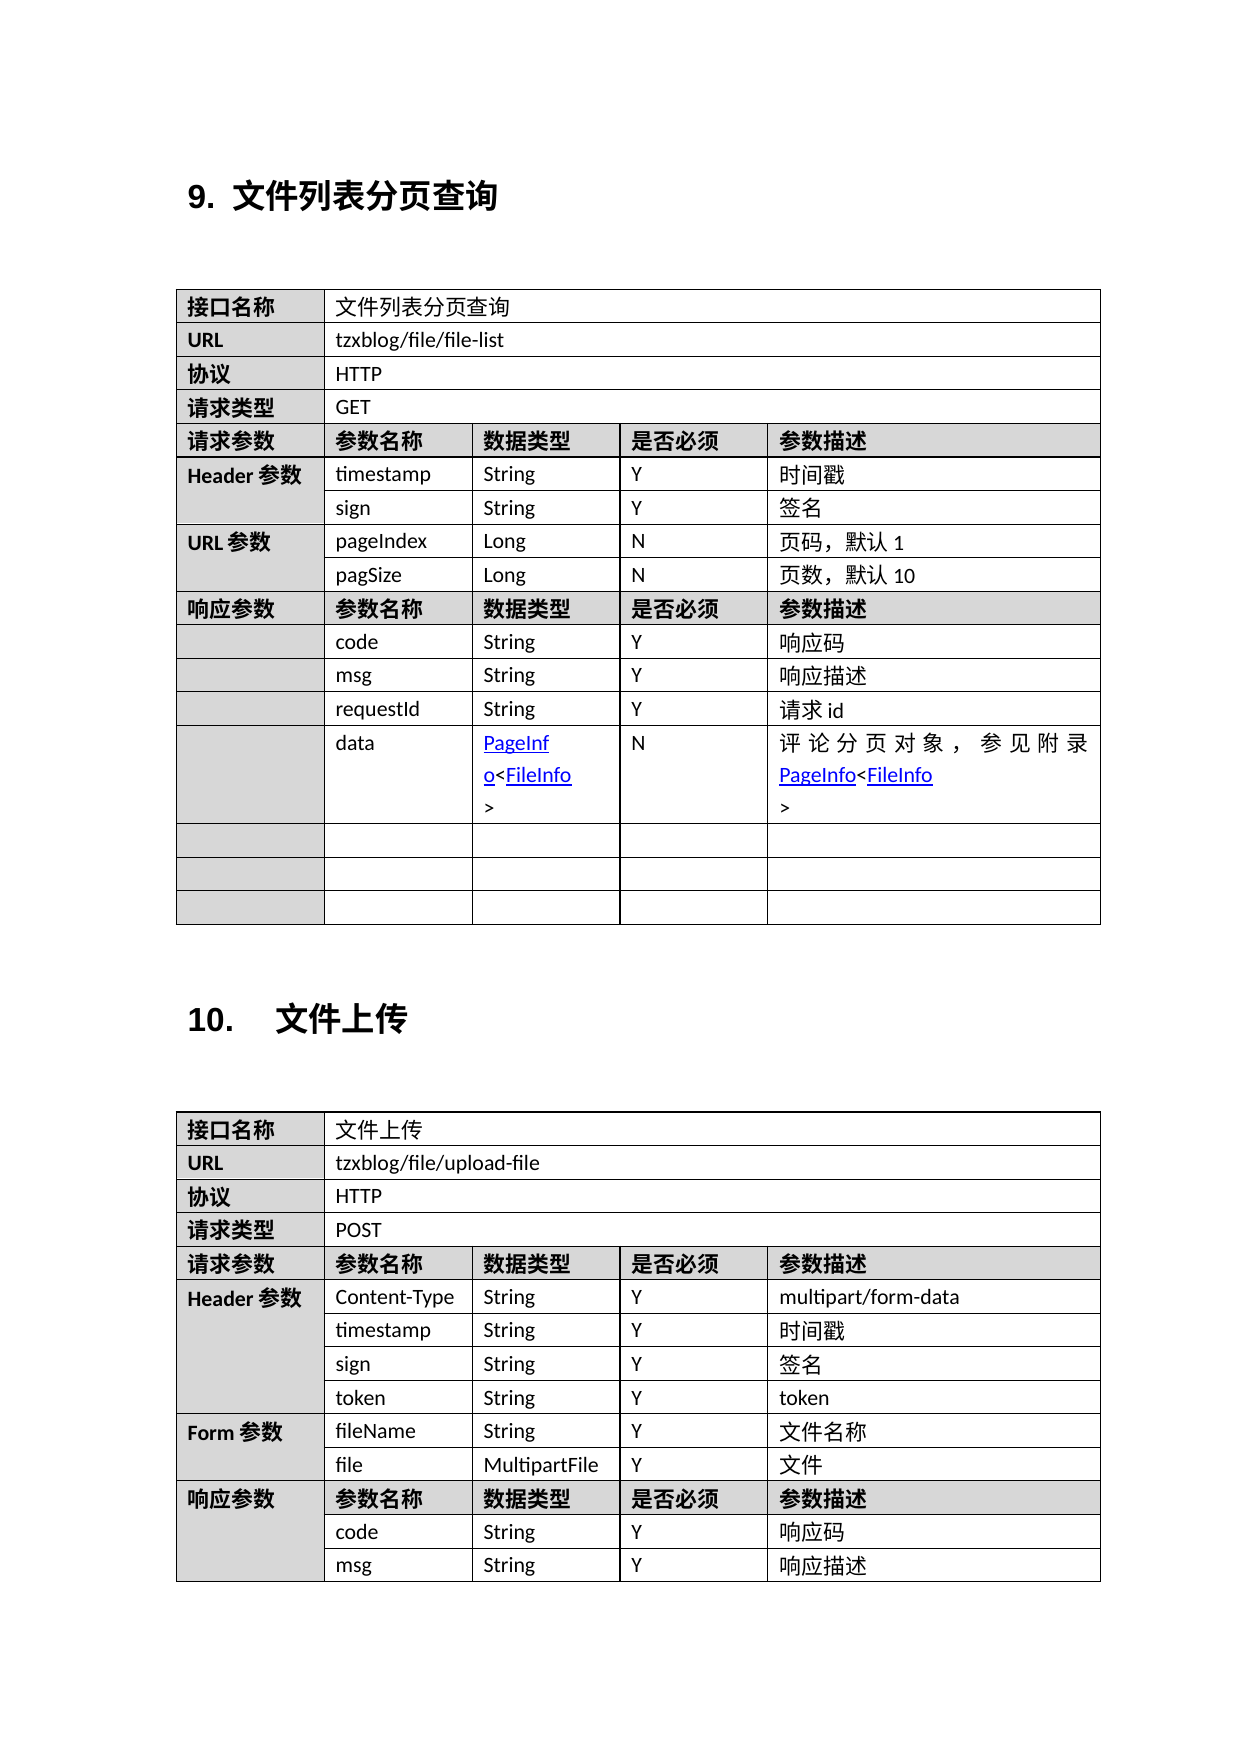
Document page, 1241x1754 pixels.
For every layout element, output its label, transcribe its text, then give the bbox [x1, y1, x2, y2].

table_cell Y [621, 1314, 767, 1346]
table_cell MultipartFile [473, 1448, 619, 1480]
table_cell [621, 824, 767, 857]
table_cell requestId [325, 692, 472, 725]
table_cell Header参数 [177, 458, 324, 523]
table_cell 协议 [177, 357, 324, 389]
table_cell [177, 692, 324, 725]
table_cell 评论分页对象，参见附录PageInfo<FileInfo > [768, 726, 1100, 823]
table_cell [473, 858, 619, 890]
table_cell 是否必须 [621, 592, 767, 624]
table_cell 时间戳 [768, 458, 1100, 490]
table_cell fileName [325, 1414, 472, 1447]
table_cell [768, 824, 1100, 857]
table_cell Header参数 [177, 1280, 324, 1413]
table_cell PageInfo<FileInfo > [473, 726, 619, 823]
table_header 接口名称 [177, 290, 324, 322]
table_cell 响应描述 [768, 1549, 1100, 1581]
table_cell N [621, 558, 767, 591]
table_cell data [325, 726, 472, 823]
table_cell 响应码 [768, 625, 1100, 658]
table_cell tzxblog/file/upload-file [325, 1146, 1100, 1178]
table_cell Y [621, 1347, 767, 1380]
table_cell Y [621, 1448, 767, 1480]
table_cell URL参数 [177, 525, 324, 591]
table_cell 参数描述 [768, 1481, 1100, 1514]
table_cell file [325, 1448, 472, 1480]
table_cell 响应描述 [768, 659, 1100, 691]
table_cell 文件名称 [768, 1414, 1100, 1447]
table_cell Y [621, 1549, 767, 1581]
table_cell Long [473, 558, 619, 591]
table_cell HTTP [325, 1180, 1100, 1212]
table_cell 请求类型 [177, 390, 324, 423]
table_cell 响应参数 [177, 1481, 324, 1581]
table_cell 参数名称 [325, 1247, 472, 1279]
table_cell 参数名称 [325, 424, 472, 456]
table_cell multipart/form-data [768, 1280, 1100, 1313]
table_cell Y [621, 659, 767, 691]
table_header 文件上传 [325, 1113, 1100, 1145]
table_cell [177, 824, 324, 857]
table_cell Y [621, 458, 767, 490]
table_cell Y [621, 625, 767, 658]
table_cell POST [325, 1213, 1100, 1246]
table_cell 页码，默认1 [768, 525, 1100, 557]
table_cell 协议 [177, 1180, 324, 1212]
table_cell 请求参数 [177, 1247, 324, 1279]
table_header 接口名称 [177, 1113, 324, 1145]
table_cell String [473, 1381, 619, 1413]
table_cell String [473, 692, 619, 725]
table_cell [768, 891, 1100, 924]
table_cell Y [621, 1414, 767, 1447]
table_cell String [473, 1280, 619, 1313]
table_cell Y [621, 1515, 767, 1547]
table_cell [621, 891, 767, 924]
table_cell pageIndex [325, 525, 472, 557]
table_cell [473, 824, 619, 857]
table_cell 文件 [768, 1448, 1100, 1480]
table_cell [177, 659, 324, 691]
table_cell [768, 858, 1100, 890]
table_cell 是否必须 [621, 1481, 767, 1514]
table_cell GET [325, 390, 1100, 423]
table_cell [177, 891, 324, 924]
subtitle 文件上传 [187, 984, 1053, 1049]
table_cell HTTP [325, 357, 1100, 389]
table_cell 数据类型 [473, 1481, 619, 1514]
table_cell 签名 [768, 1347, 1100, 1380]
table_cell 数据类型 [473, 592, 619, 624]
table_cell String [473, 625, 619, 658]
table_cell [177, 726, 324, 823]
table_cell 是否必须 [621, 424, 767, 456]
table_cell 数据类型 [473, 1247, 619, 1279]
table_cell Y [621, 692, 767, 725]
table_cell msg [325, 1549, 472, 1581]
table_cell N [621, 525, 767, 557]
table_cell String [473, 1515, 619, 1547]
table_cell N [621, 726, 767, 823]
table_cell [621, 858, 767, 890]
table_cell 是否必须 [621, 1247, 767, 1279]
table_cell tzxblog/file/file-list [325, 323, 1100, 356]
table_cell String [473, 1549, 619, 1581]
table_cell 请求参数 [177, 424, 324, 456]
table_cell [473, 891, 619, 924]
table_cell Form参数 [177, 1414, 324, 1480]
table_cell 时间戳 [768, 1314, 1100, 1346]
table_cell 请求类型 [177, 1213, 324, 1246]
table_cell URL [177, 323, 324, 356]
table_cell 参数名称 [325, 592, 472, 624]
table_cell sign [325, 491, 472, 523]
table_cell code [325, 625, 472, 658]
table_cell 数据类型 [473, 424, 619, 456]
table_cell token [768, 1381, 1100, 1413]
table_cell Content-Type [325, 1280, 472, 1313]
table_cell 参数描述 [768, 1247, 1100, 1279]
table_cell timestamp [325, 1314, 472, 1346]
table_cell [325, 824, 472, 857]
table_cell msg [325, 659, 472, 691]
table_cell [177, 858, 324, 890]
table_cell 响应参数 [177, 592, 324, 624]
table_cell 响应码 [768, 1515, 1100, 1547]
table_cell 请求id [768, 692, 1100, 725]
table_cell String [473, 458, 619, 490]
table_cell String [473, 1314, 619, 1346]
table_cell Y [621, 1381, 767, 1413]
table_cell String [473, 659, 619, 691]
table_cell 签名 [768, 491, 1100, 523]
table_cell 参数描述 [768, 592, 1100, 624]
table_cell [325, 858, 472, 890]
table_cell Y [621, 491, 767, 523]
table_cell String [473, 1414, 619, 1447]
table_cell [325, 891, 472, 924]
table_cell String [473, 491, 619, 523]
table_cell sign [325, 1347, 472, 1380]
table_cell 参数名称 [325, 1481, 472, 1514]
table_cell [177, 625, 324, 658]
table_cell URL [177, 1146, 324, 1178]
table_cell Long [473, 525, 619, 557]
table_cell timestamp [325, 458, 472, 490]
table_cell String [473, 1347, 619, 1380]
table_cell token [325, 1381, 472, 1413]
table_cell 参数描述 [768, 424, 1100, 456]
table_cell 页数，默认10 [768, 558, 1100, 591]
table_header 文件列表分页查询 [325, 290, 1100, 322]
table_cell Y [621, 1280, 767, 1313]
subtitle 文件列表分页查询 [187, 162, 1053, 227]
table_cell pagSize [325, 558, 472, 591]
table_cell code [325, 1515, 472, 1547]
